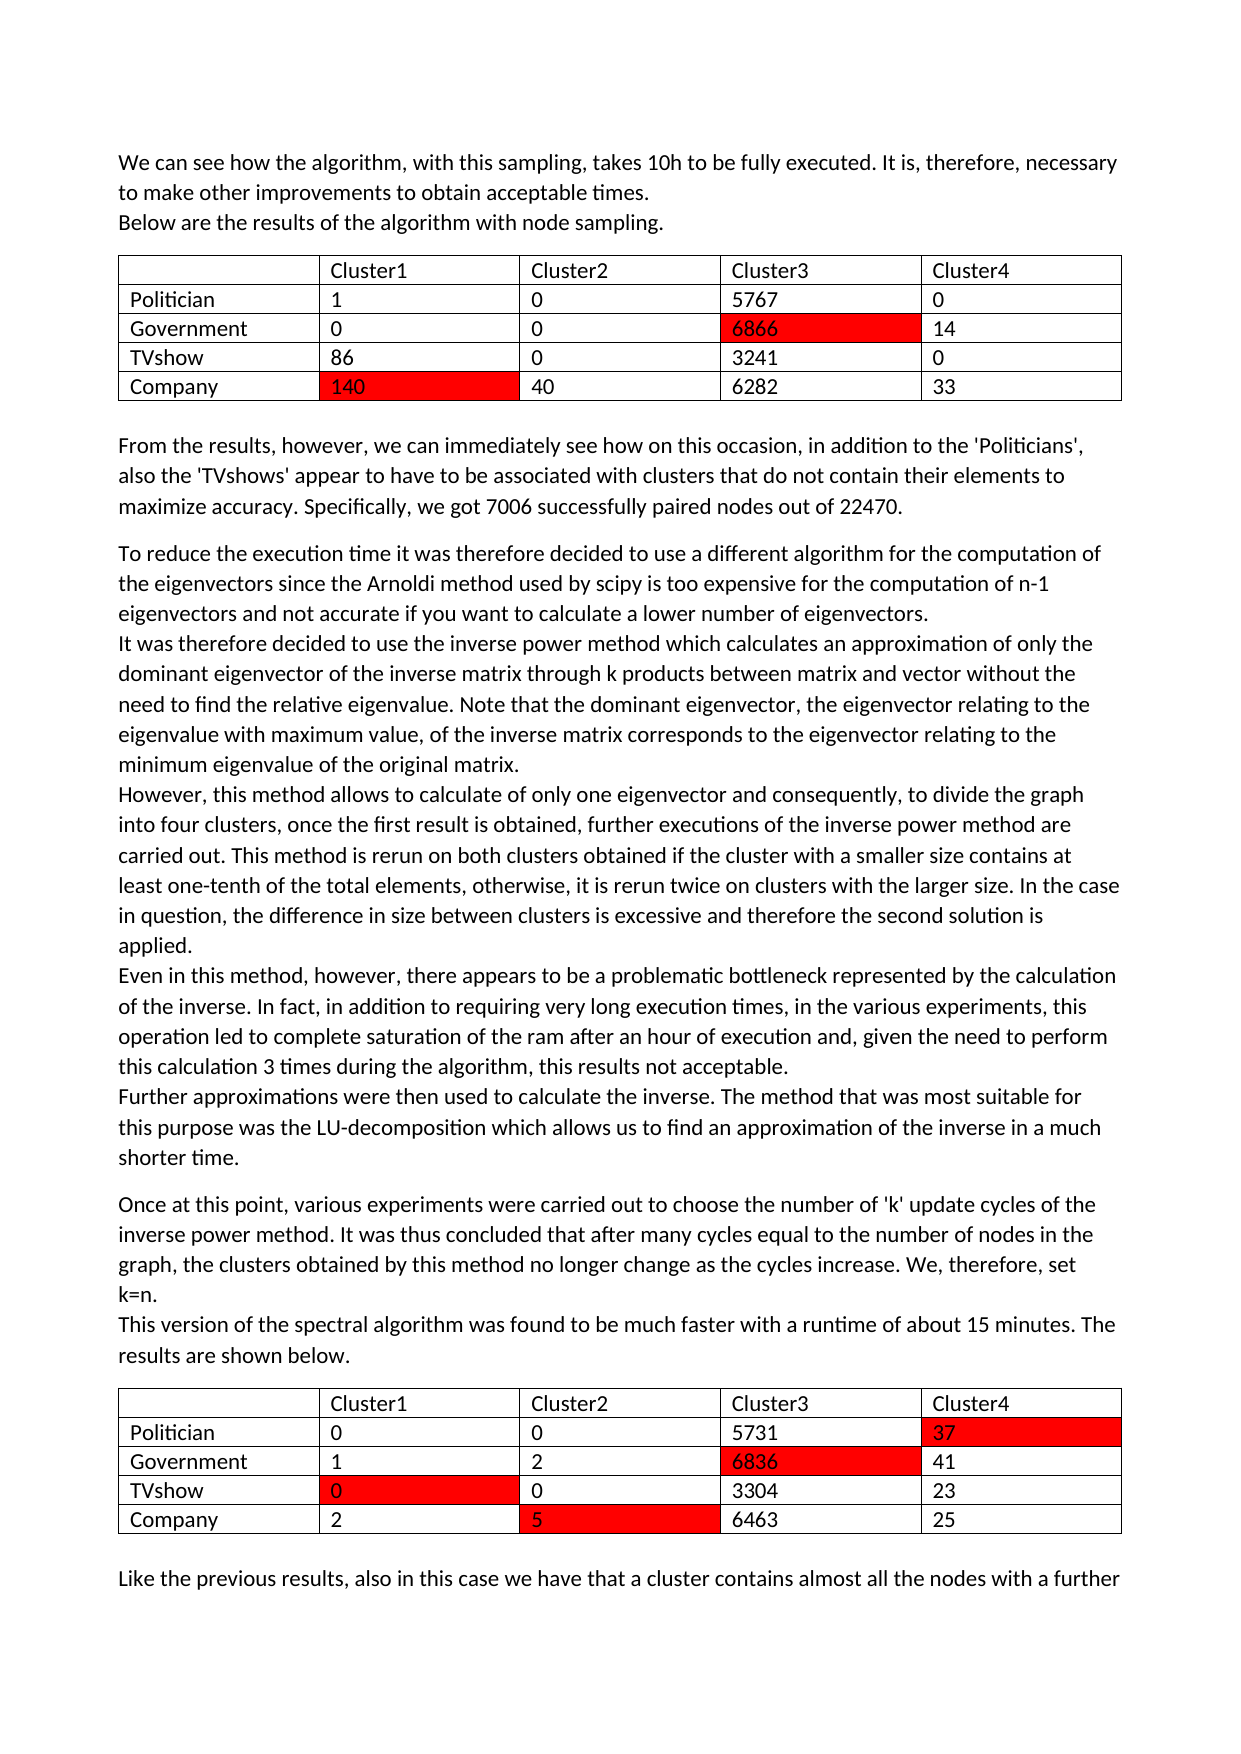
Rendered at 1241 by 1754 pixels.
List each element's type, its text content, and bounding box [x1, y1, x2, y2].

table_header [119, 256, 319, 284]
table_cell 5 [520, 1505, 720, 1533]
table_cell 3304 [721, 1476, 921, 1504]
table_cell 2 [320, 1505, 519, 1533]
table_cell 1 [320, 1447, 519, 1475]
text From the results, however, we can immediately see how on this occasion, in addition to the 'Politicians', also the 'TVshows' appear to have to be associated with clusters that do not contain their elements to maximize accuracy. Specifically, we got 7006 successfully paired nodes out of 22470. [118, 401, 1122, 520]
table_cell Politician [119, 1418, 319, 1446]
table_cell 40 [520, 372, 720, 400]
table_cell 0 [320, 1418, 519, 1446]
table_cell 5731 [721, 1418, 921, 1446]
table_cell TVshow [119, 343, 319, 371]
table_header Cluster1 [320, 256, 519, 284]
table_cell 3241 [721, 343, 921, 371]
table_cell Government [119, 1447, 319, 1475]
table_cell 23 [922, 1476, 1121, 1504]
table_cell 5767 [721, 285, 921, 313]
table_header Cluster4 [922, 256, 1121, 284]
table_cell 6836 [721, 1447, 921, 1475]
table_cell 6866 [721, 314, 921, 342]
table_cell 0 [520, 285, 720, 313]
table_cell 0 [520, 1418, 720, 1446]
table_cell 0 [320, 314, 519, 342]
table_header Cluster4 [922, 1389, 1121, 1417]
table_cell 0 [520, 1476, 720, 1504]
table_header Cluster2 [520, 1389, 720, 1417]
table_cell 6463 [721, 1505, 921, 1533]
text To reduce the execution time it was therefore decided to use a different algorithm for the computation of the eigenvectors since the Arnoldi method used by scipy is too expensive for the computation of n-1 eigenvectors and not accurate if you want to calculate a lower number of eigenvectors. It was therefore decided to use the inverse power method which calculates an approximation of only the dominant eigenvector of the inverse matrix through k products between matrix and vector without the need to find the relative eigenvalue. Note that the dominant eigenvector, the eigenvector relating to the eigenvalue with maximum value, of the inverse matrix corresponds to the eigenvector relating to the minimum eigenvalue of the original matrix. However, this method allows to calculate of only one eigenvector and consequently, to divide the graph into four clusters, once the first result is obtained, further executions of the inverse power method are carried out. This method is rerun on both clusters obtained if the cluster with a smaller size contains at least one-tenth of the total elements, otherwise, it is rerun twice on clusters with the larger size. In the case in question, the difference in size between clusters is excessive and therefore the second solution is applied. Even in this method, however, there appears to be a problematic bottleneck represented by the calculation of the inverse. In fact, in addition to requiring very long execution times, in the various experiments, this operation led to complete saturation of the ram after an hour of execution and, given the need to perform this calculation 3 times during the algorithm, this results not acceptable. Further approximations were then used to calculate the inverse. The method that was most suitable for this purpose was the LU-decomposition which allows us to find an approximation of the inverse in a much shorter time. [118, 539, 1122, 1171]
table_header [119, 1389, 319, 1417]
table_cell 0 [922, 285, 1121, 313]
table_cell 2 [520, 1447, 720, 1475]
table_header Cluster3 [721, 1389, 921, 1417]
table_header Cluster2 [520, 256, 720, 284]
table_cell 0 [922, 343, 1121, 371]
table_cell 0 [520, 314, 720, 342]
table_cell TVshow [119, 1476, 319, 1504]
table_cell 25 [922, 1505, 1121, 1533]
table_cell 6282 [721, 372, 921, 400]
table_cell Government [119, 314, 319, 342]
table_cell Company [119, 1505, 319, 1533]
table_cell 1 [320, 285, 519, 313]
table_cell 33 [922, 372, 1121, 400]
table_header Cluster1 [320, 1389, 519, 1417]
table_cell 14 [922, 314, 1121, 342]
table_cell 140 [320, 372, 519, 400]
table_cell Company [119, 372, 319, 400]
table_cell 0 [320, 1476, 519, 1504]
table_cell 86 [320, 343, 519, 371]
table_header Cluster3 [721, 256, 921, 284]
table_cell 0 [520, 343, 720, 371]
table_cell Politician [119, 285, 319, 313]
table_cell 41 [922, 1447, 1121, 1475]
table_cell 37 [922, 1418, 1121, 1446]
